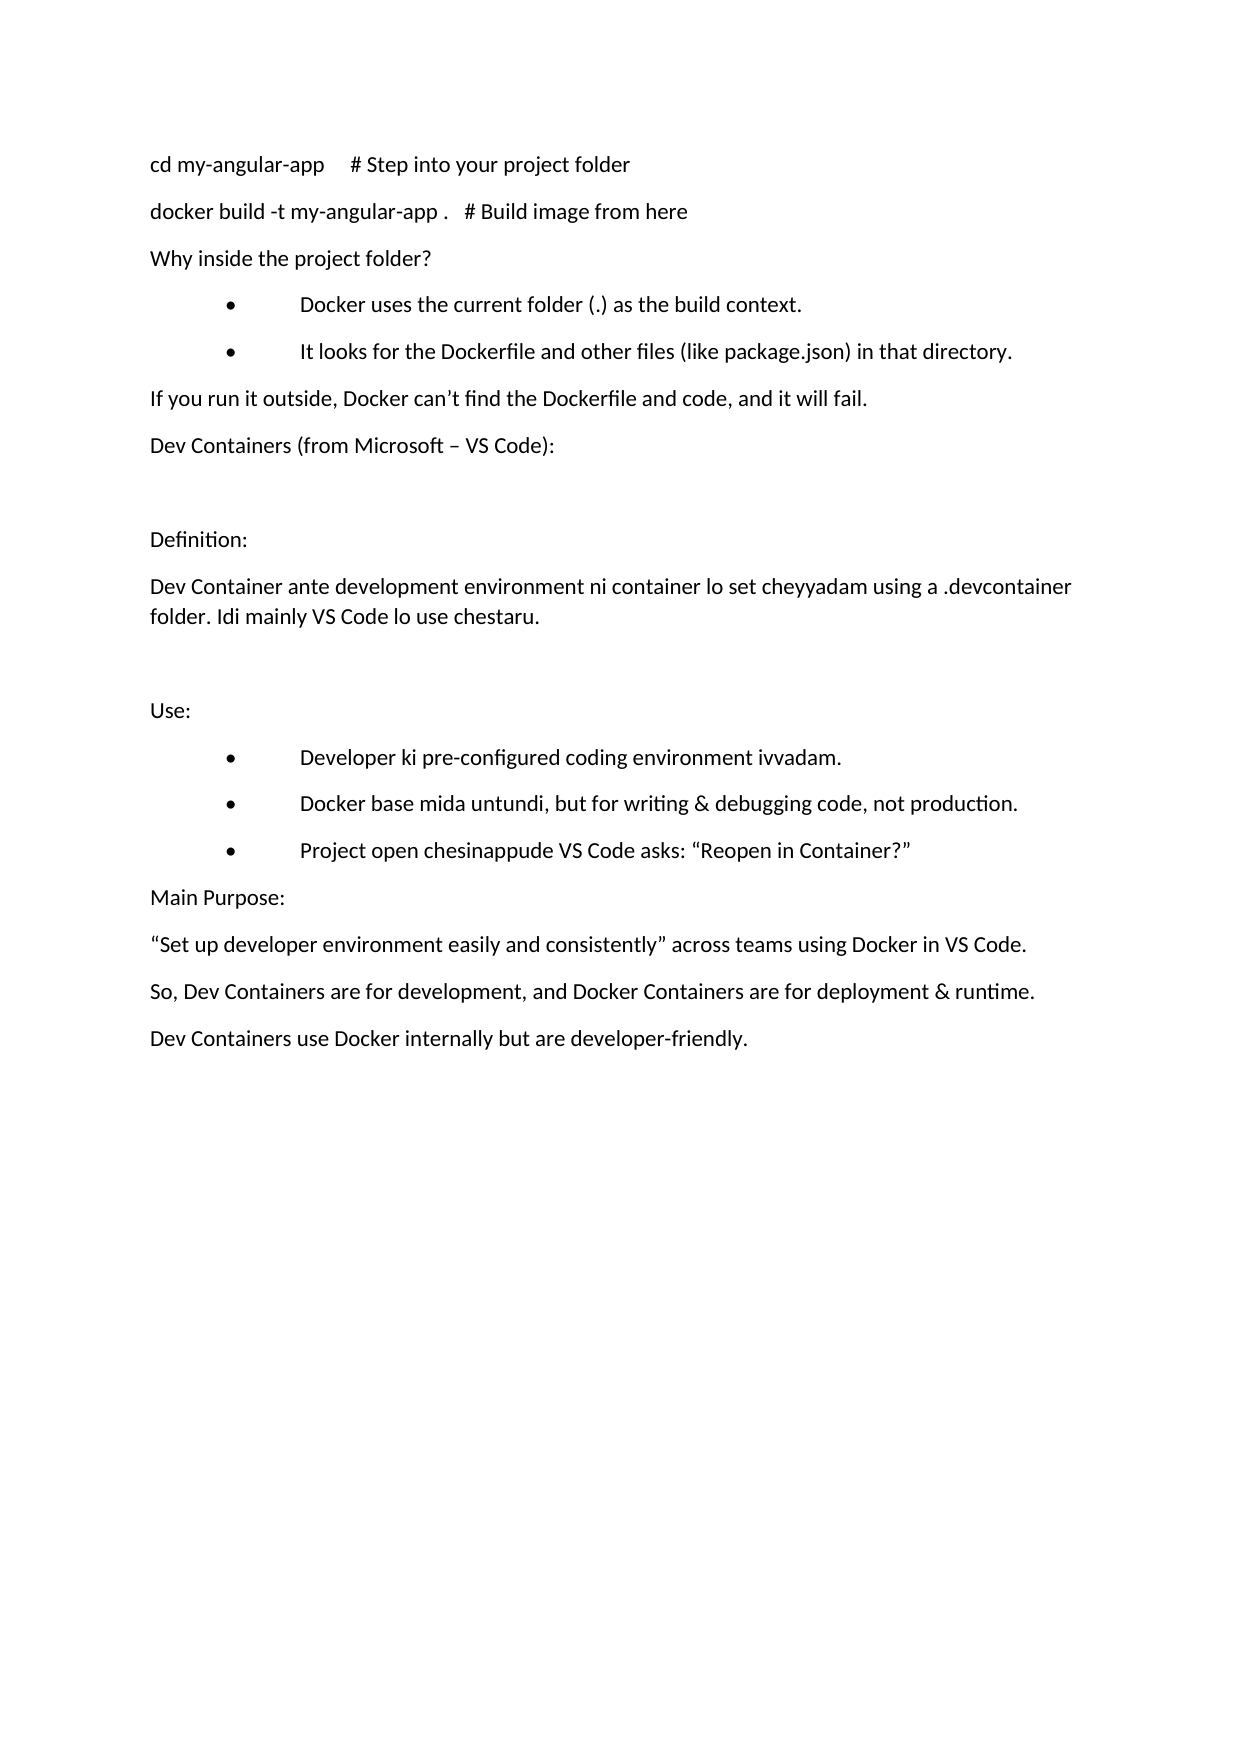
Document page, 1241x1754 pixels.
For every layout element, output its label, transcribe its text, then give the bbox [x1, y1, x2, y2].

text docker build -t my-angular-app . # Build image from here [150, 197, 1090, 225]
text • Developer ki pre-configured coding environment ivvadam. [150, 743, 1090, 771]
text Use: [150, 696, 1090, 724]
text • Project open chesinappude VS Code asks: “Reopen in Container?” [150, 836, 1090, 864]
text Main Purpose: [150, 883, 1090, 911]
text • Docker uses the current folder (.) as the build context. [150, 291, 1090, 319]
text So, Dev Containers are for development, and Docker Containers are for deployment & runtime. [150, 977, 1090, 1005]
text “Set up developer environment easily and consistently” across teams using Docker in VS Code. [150, 930, 1090, 958]
text • Docker base mida untundi, but for writing & debugging code, not production. [150, 789, 1090, 818]
text Dev Containers use Docker internally but are developer-friendly. [150, 1024, 1090, 1052]
text If you run it outside, Docker can’t find the Dockerfile and code, and it will fail. [150, 384, 1090, 412]
text Dev Container ante development environment ni container lo set cheyyadam using a .devcontainer folder. Idi mainly VS Code lo use chestaru. [150, 572, 1090, 630]
text Why inside the project folder? [150, 244, 1090, 272]
text cd my-angular-app # Step into your project folder [150, 150, 1090, 178]
text • It looks for the Dockerfile and other files (like package.json) in that directory. [150, 337, 1090, 366]
text Definition: [150, 525, 1090, 553]
text Dev Containers (from Microsoft – VS Code): [150, 431, 1090, 459]
